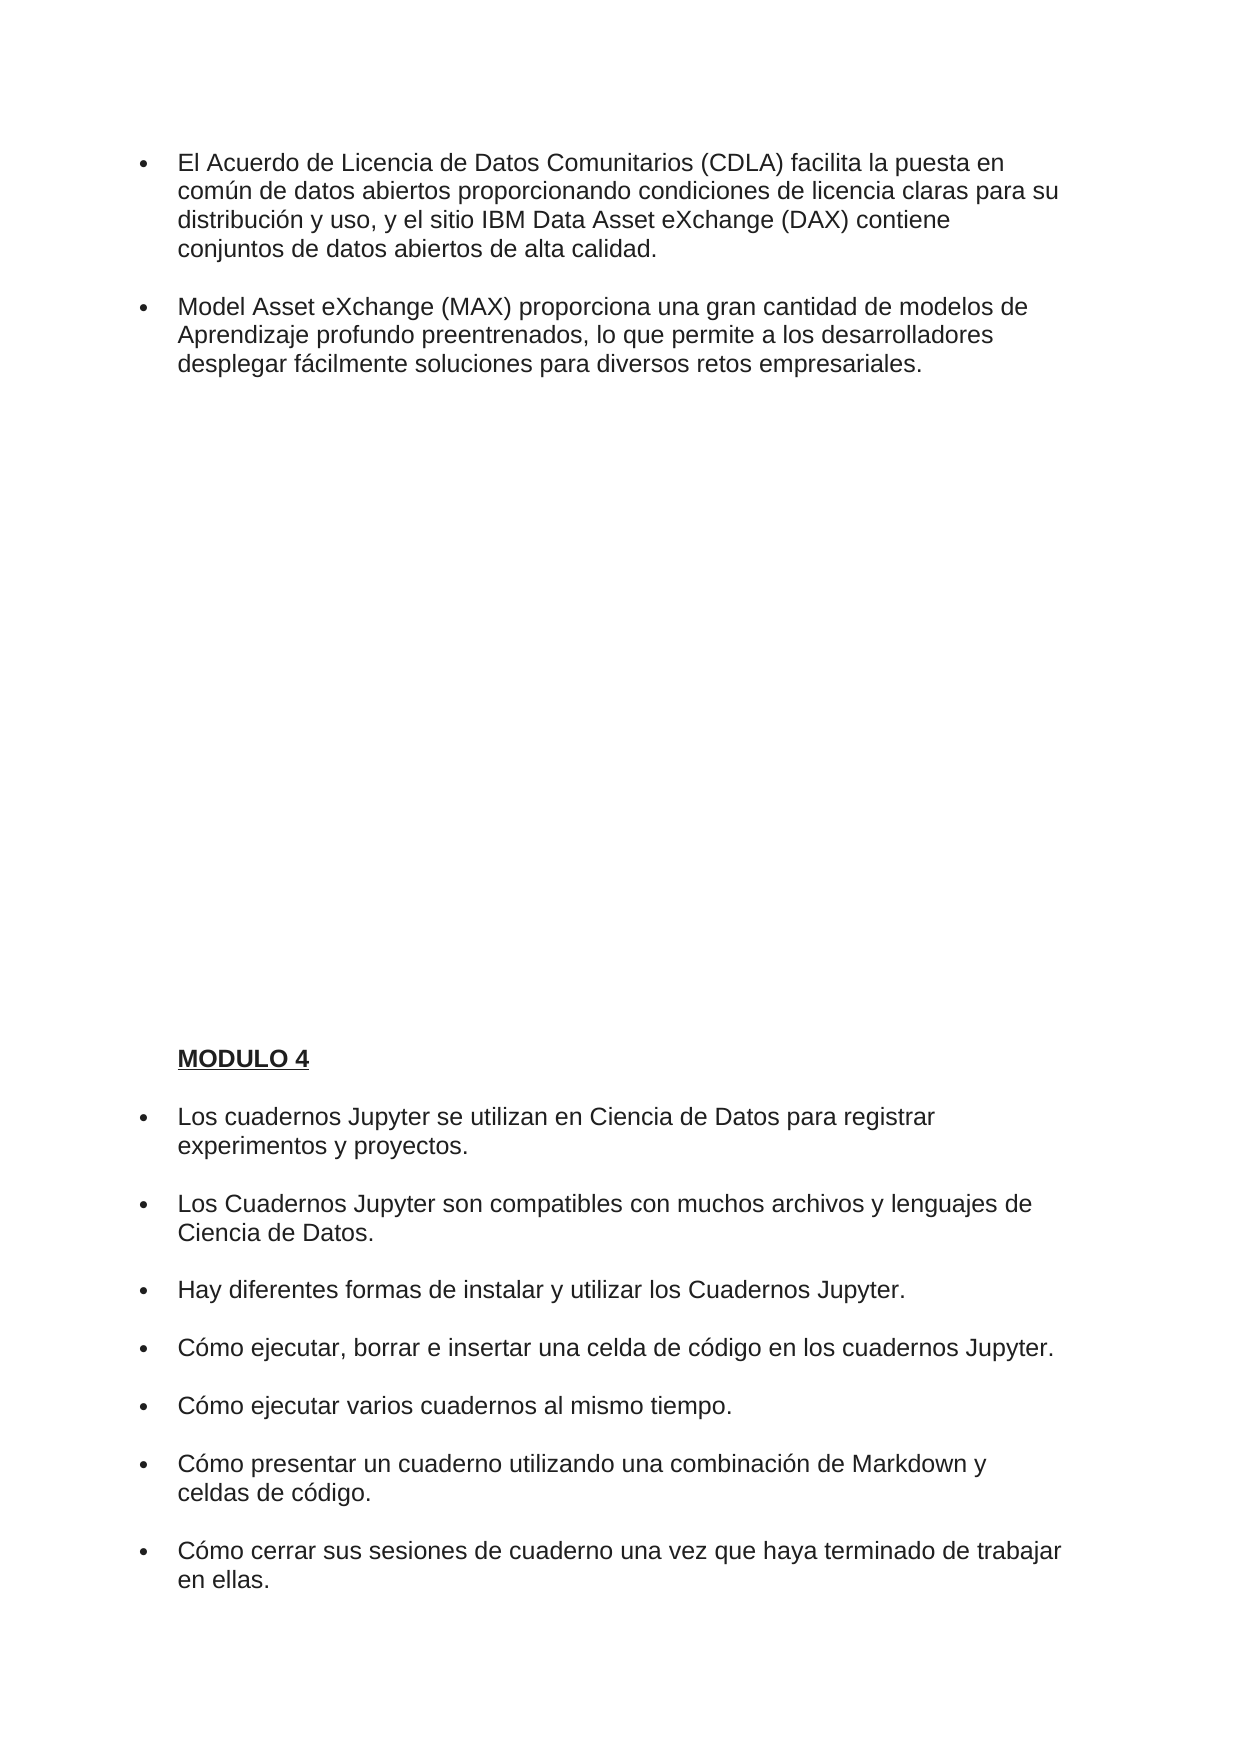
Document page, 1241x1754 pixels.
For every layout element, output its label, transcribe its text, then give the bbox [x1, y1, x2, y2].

list Hay diferentes formas de instalar y utilizar los Cuadernos Jupyter. [140, 1276, 1063, 1304]
list Model Asset eXchange (MAX) proporciona una gran cantidad de modelos de Aprendizaje profundo preentrenados, lo que permite a los desarrolladores desplegar fácilmente soluciones para diversos retos empresariales. [140, 292, 1063, 378]
list Cómo presentar un cuaderno utilizando una combinación de Markdown y celdas de código. [140, 1449, 1063, 1507]
list Los Cuadernos Jupyter son compatibles con muchos archivos y lenguajes de Ciencia de Datos. [140, 1189, 1063, 1246]
list Los cuadernos Jupyter se utilizan en Ciencia de Datos para registrar experimentos y proyectos. [140, 1102, 1063, 1160]
list Cómo cerrar sus sesiones de cuaderno una vez que haya terminado de trabajar en ellas. [140, 1536, 1063, 1593]
list Cómo ejecutar varios cuadernos al mismo tiempo. [140, 1391, 1063, 1420]
text MODULO 4 [177, 1044, 1063, 1073]
list Cómo ejecutar, borrar e insertar una celda de código en los cuadernos Jupyter. [140, 1333, 1063, 1362]
list El Acuerdo de Licencia de Datos Comunitarios (CDLA) facilita la puesta en común de datos abiertos proporcionando condiciones de licencia claras para su distribución y uso, y el sitio IBM Data Asset eXchange (DAX) contiene conjuntos de datos abiertos de alta calidad. [140, 148, 1063, 263]
